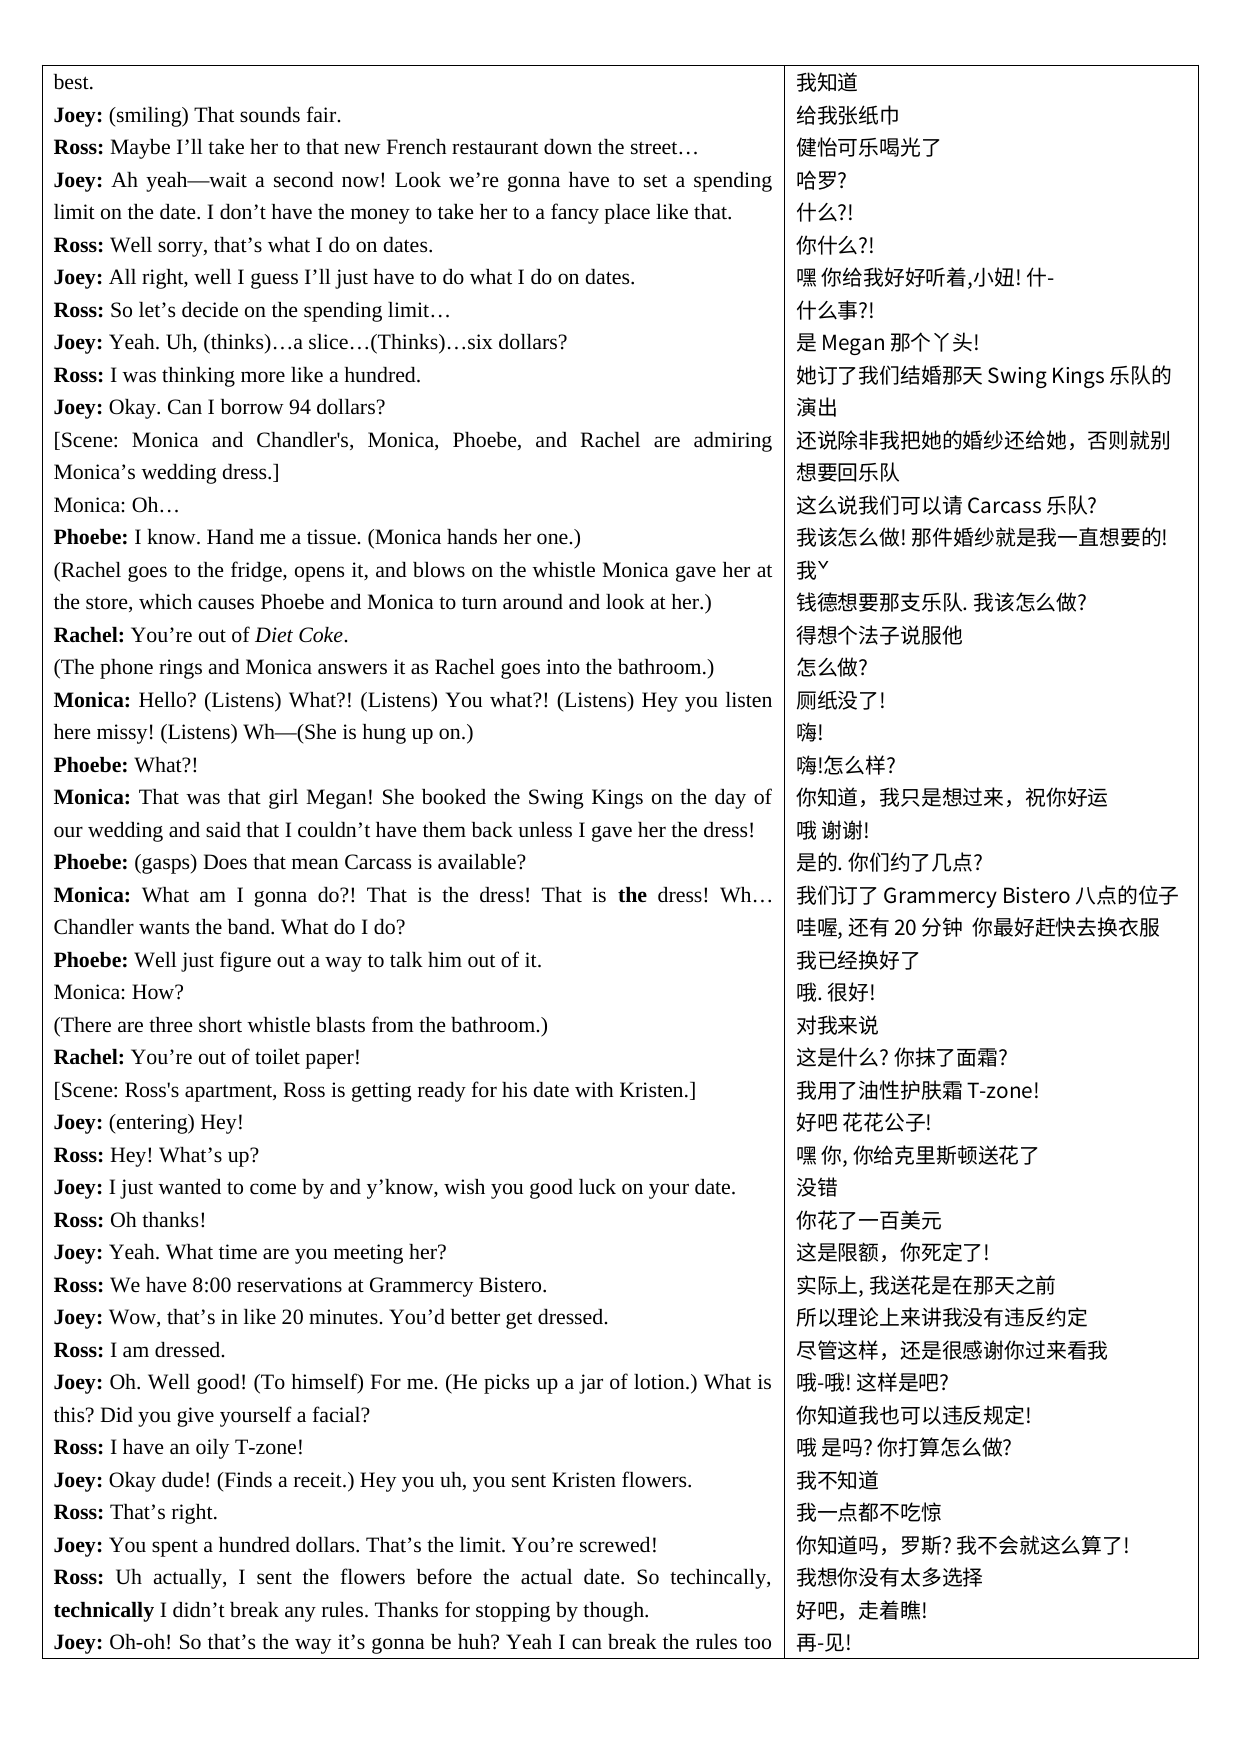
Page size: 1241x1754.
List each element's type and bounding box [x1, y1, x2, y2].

table_header [785, 66, 1198, 1658]
table_header [43, 66, 784, 1658]
